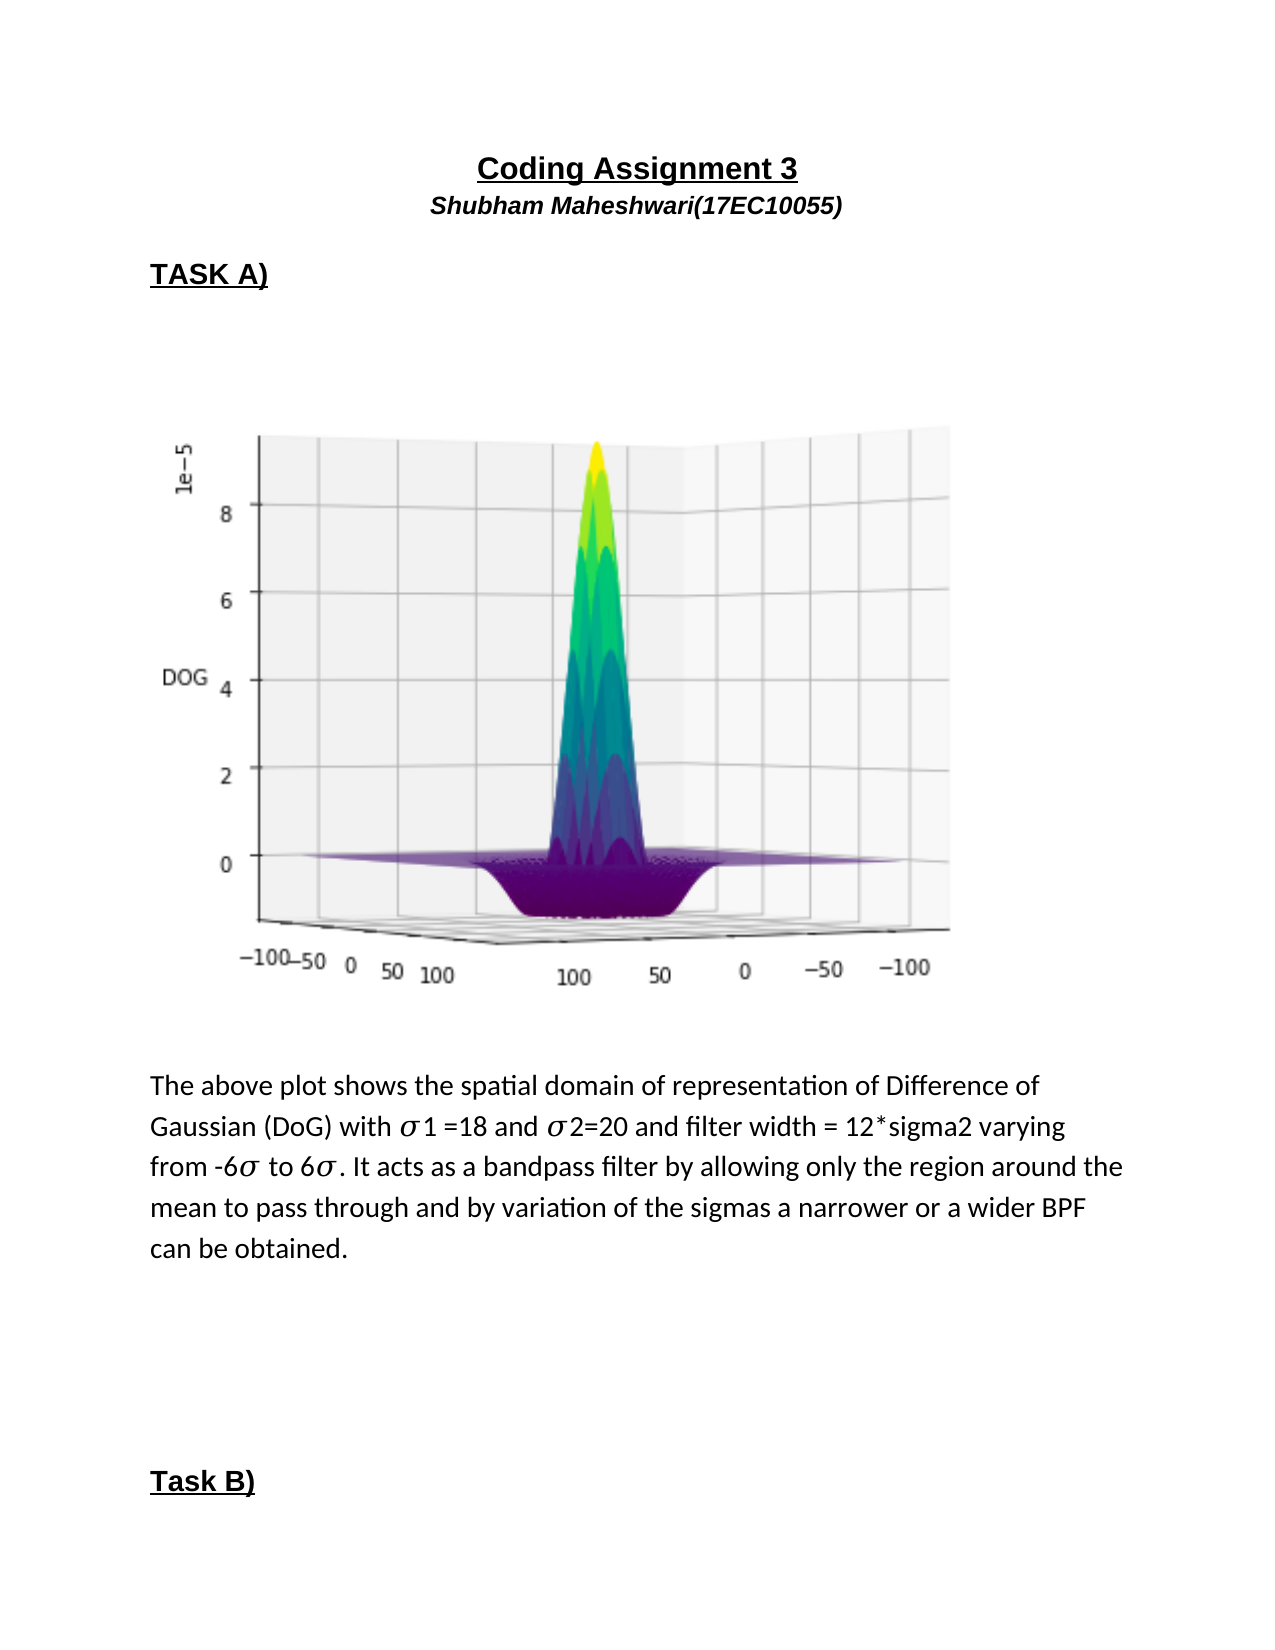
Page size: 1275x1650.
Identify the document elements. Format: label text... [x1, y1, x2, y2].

text The above plot shows the spatial domain of representation of Difference of Gaussian (DoG) with 𝜎1 =18 and 𝜎2=20 and filter width = 12*sigma2 varying from -6𝜎 to 6𝜎. It acts as a bandpass filter by allowing only the region around the mean to pass through and by variation of the sigmas a narrower or a wider BPF can be obtained. [150, 1067, 1125, 1266]
text Shubham Maheshwari(17EC10055) [150, 191, 1125, 220]
text TASK A) [150, 257, 1125, 291]
text Task B) [150, 1464, 1125, 1498]
picture [150, 295, 1023, 1030]
text Coding Assignment 3 [150, 150, 1125, 186]
